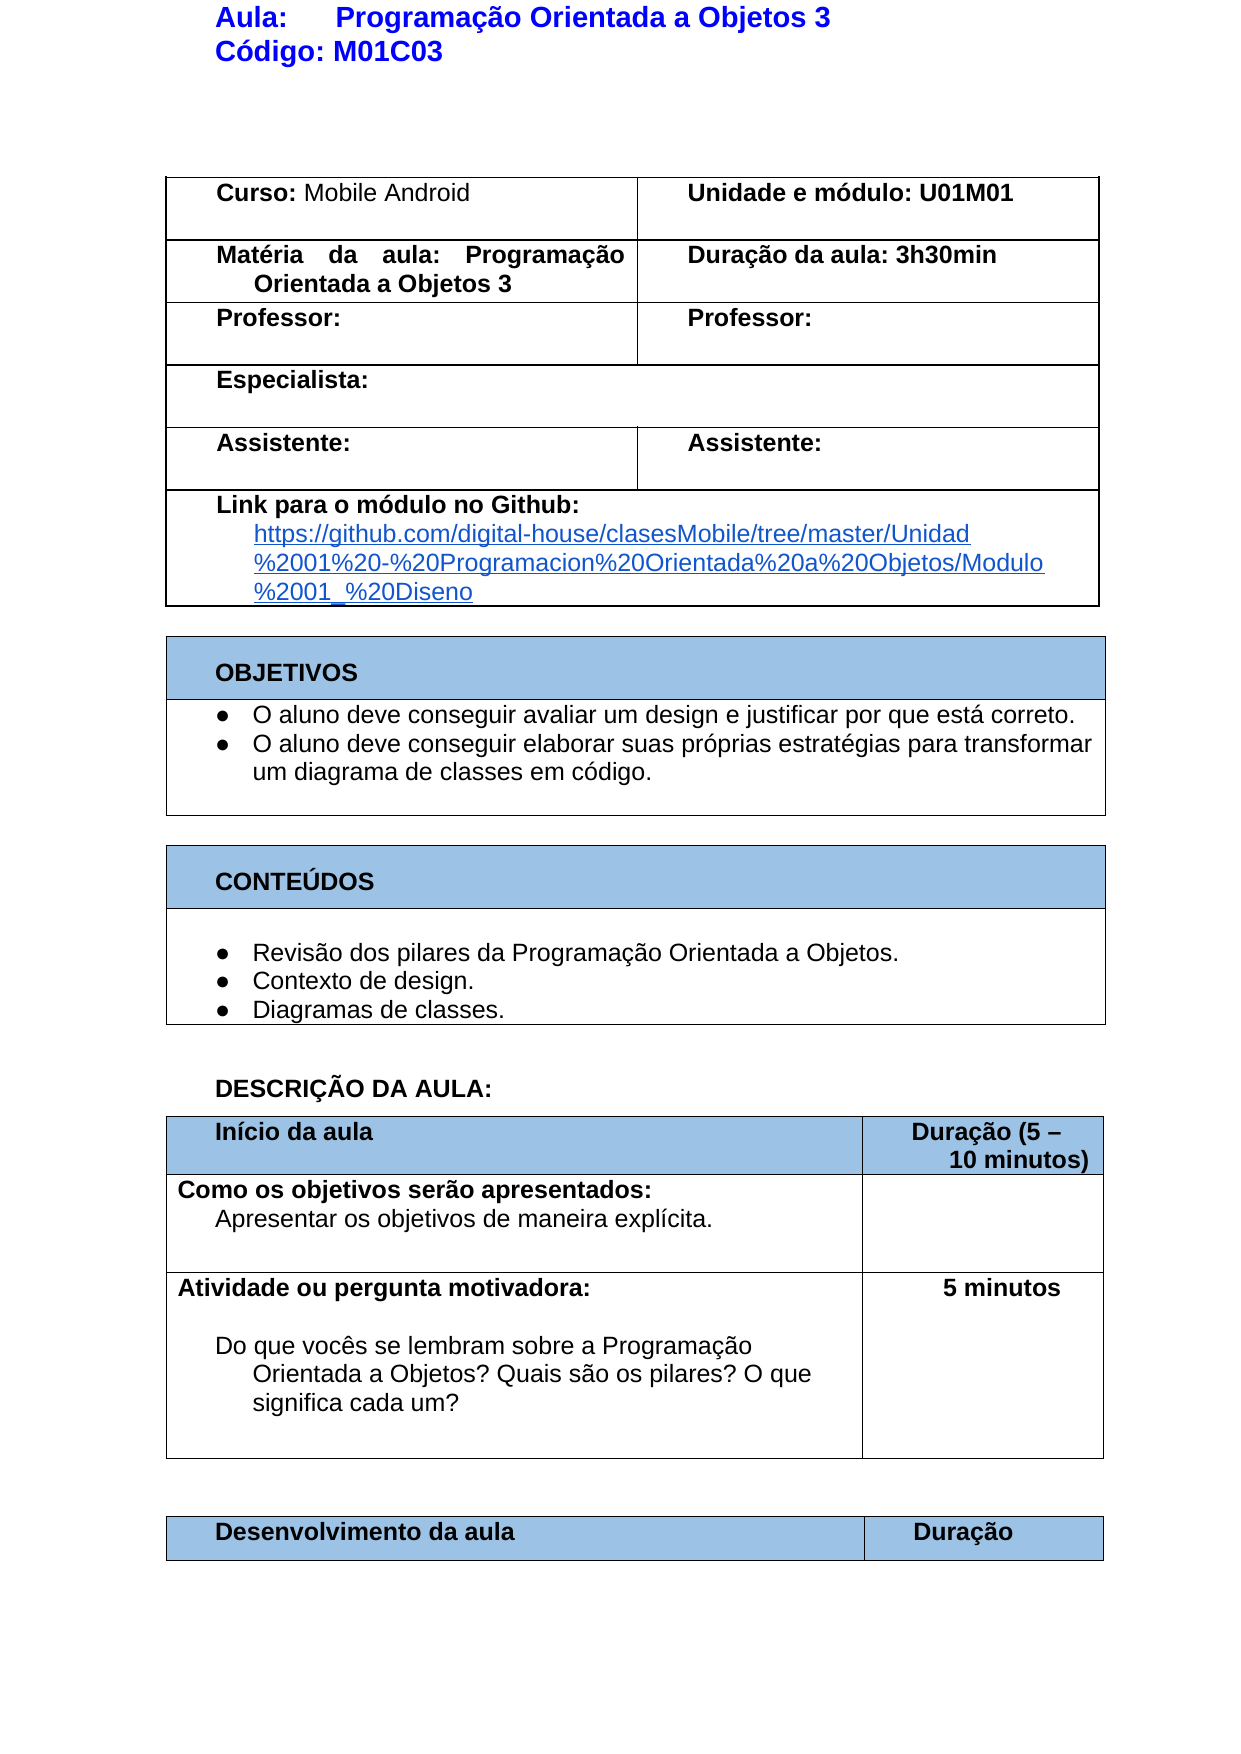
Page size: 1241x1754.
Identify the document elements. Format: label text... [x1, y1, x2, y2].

table_cell 5 minutos [863, 1273, 1103, 1458]
table_cell Professor: [638, 303, 1098, 364]
table_header Duração [865, 1517, 1103, 1560]
table_cell Assistente: [638, 428, 1098, 489]
table_header Unidade e módulo: U01M01 [638, 178, 1098, 239]
subtitle DESCRIÇÃO DA AULA: [215, 1074, 1063, 1103]
table_cell Matéria da aula: Programação Orientada a Objetos 3 [167, 241, 637, 301]
table_header Início da aula [167, 1117, 862, 1174]
table_cell Como os objetivos serão apresentados: Apresentar os objetivos de maneira explícita. [167, 1175, 862, 1272]
table_cell Especialista: [167, 366, 1098, 426]
table_header OBJETIVOS [167, 637, 1105, 699]
table_header CONTEÚDOS [167, 846, 1105, 908]
table_cell Duração da aula: 3h30min [638, 241, 1098, 301]
table_cell Revisão dos pilares da Programação Orientada a Objetos. Contexto de design. Diagramas de classes. [167, 909, 1105, 1024]
table_cell Assistente: [167, 428, 637, 489]
table_header Duração (5 – 10 minutos) [863, 1117, 1103, 1174]
table_cell Atividade ou pergunta motivadora: Do que vocês se lembram sobre a Programação Orientada a Objetos? Quais são os pilares? O que significa cada um? [167, 1273, 862, 1458]
table_header Desenvolvimento da aula [167, 1517, 864, 1560]
table_cell Link para o módulo no Github: https://github.com/digital-house/clasesMobile/tree/master/Unidad%2001%20-%20Programacion%20Orientada%20a%20Objetos/Modulo%2001_%20Diseno [167, 491, 1098, 605]
table_cell [863, 1175, 1103, 1272]
table_header Curso: Mobile Android [167, 178, 637, 239]
table_cell O aluno deve conseguir avaliar um design e justificar por que está correto. O aluno deve conseguir elaborar suas próprias estratégias para transformar um diagrama de classes em código. [167, 700, 1105, 815]
table_cell Professor: [167, 303, 637, 364]
